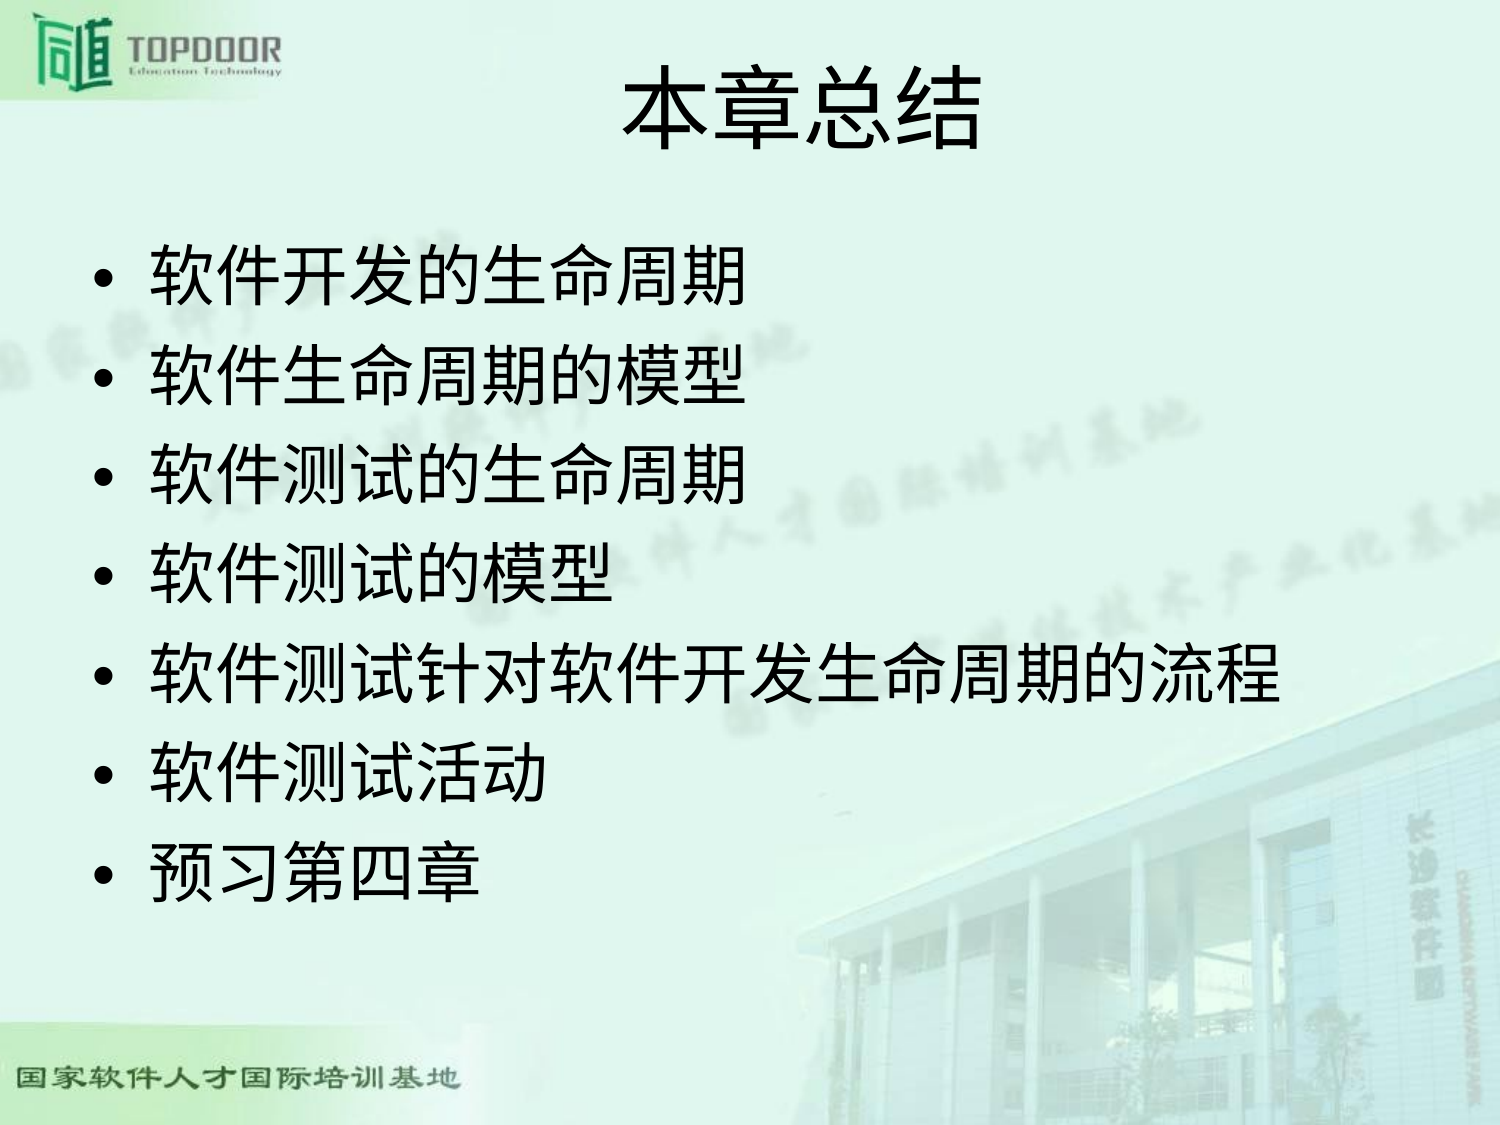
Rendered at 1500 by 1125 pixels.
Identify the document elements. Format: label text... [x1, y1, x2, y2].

text 本章总结 [388, 52, 1217, 166]
list 软件测试针对软件开发生命周期的流程 [92, 621, 1464, 717]
list 软件测试的生命周期 [92, 422, 1464, 519]
list 软件生命周期的模型 [92, 323, 1464, 419]
list 软件开发的生命周期 [92, 223, 1464, 320]
list 软件测试的模型 [92, 522, 1464, 618]
list 预习第四章 [92, 820, 1464, 916]
picture [0, 0, 1500, 1125]
list 软件测试活动 [92, 720, 1464, 817]
